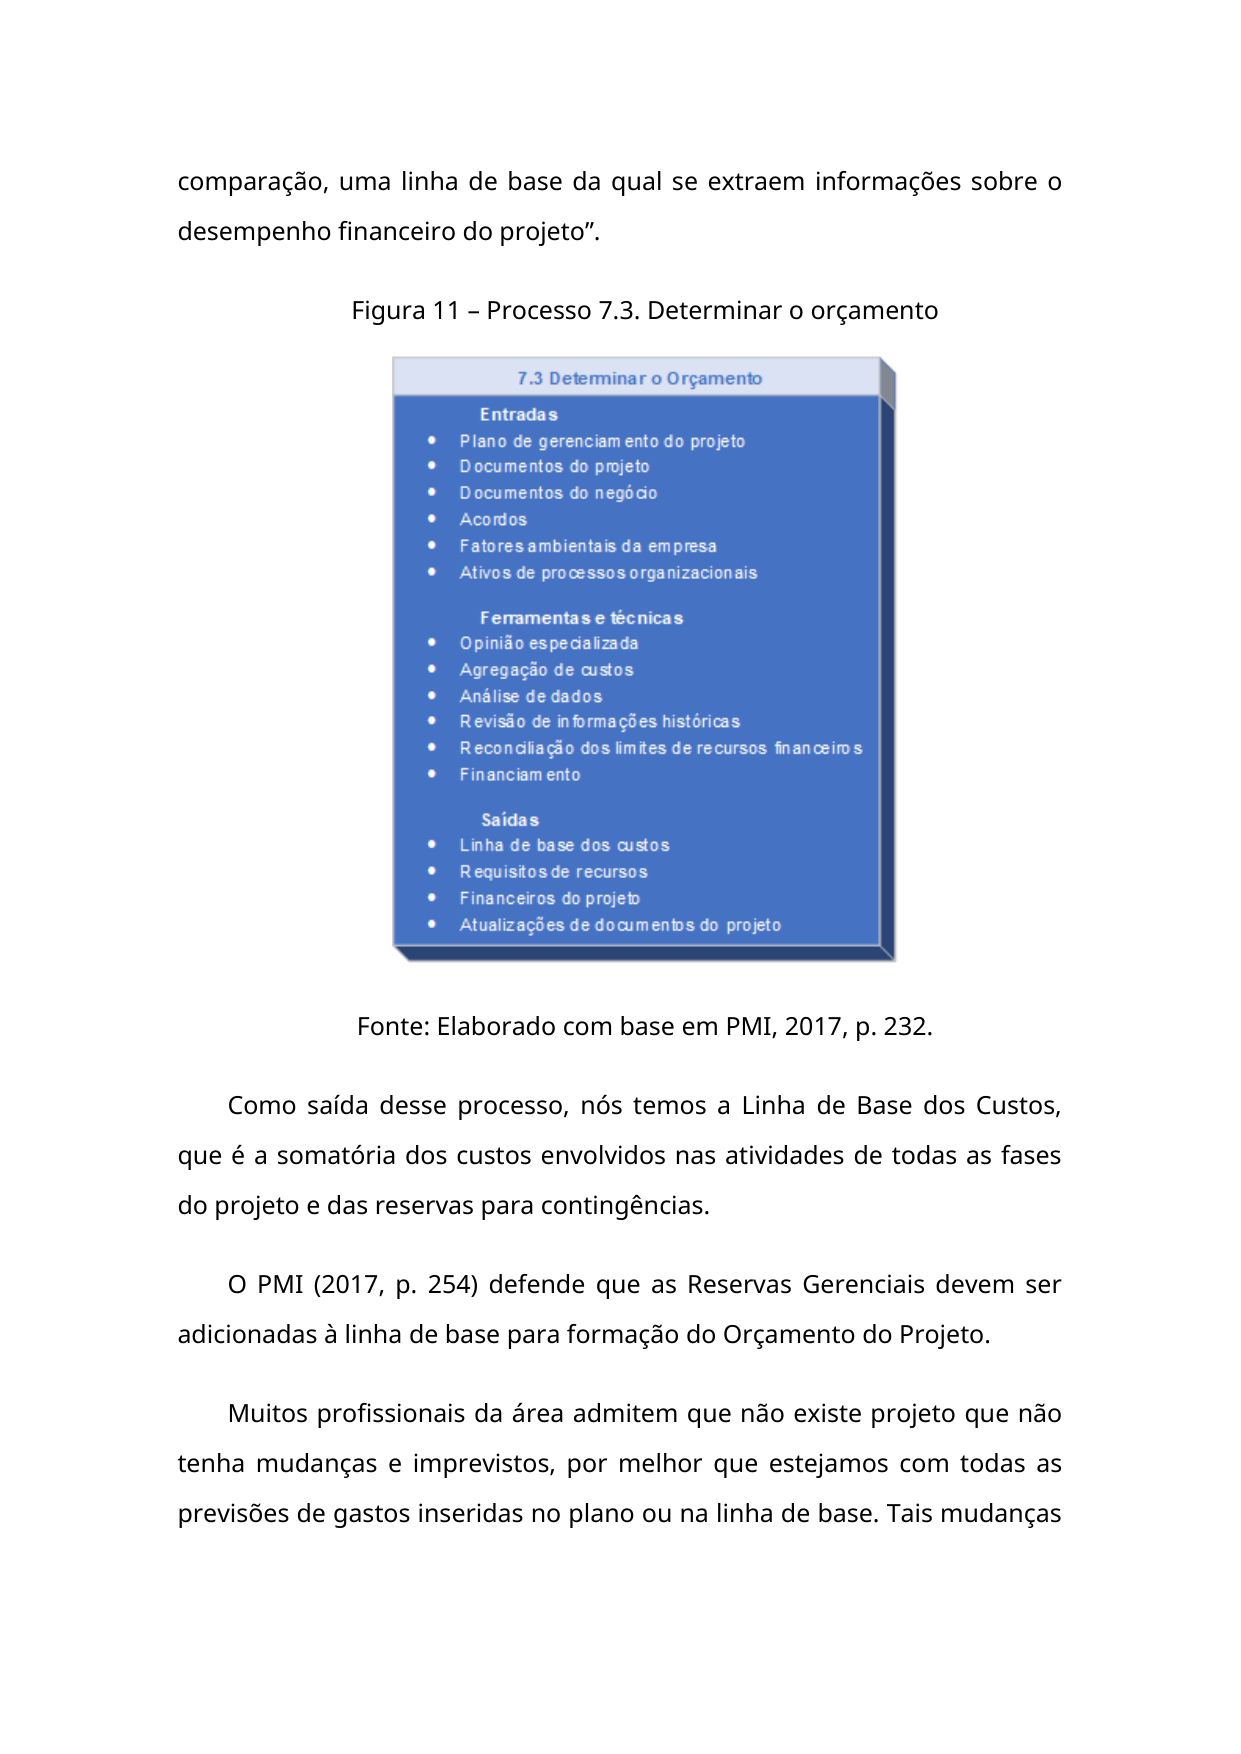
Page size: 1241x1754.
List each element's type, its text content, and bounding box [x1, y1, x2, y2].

text Figura 11 – Processo 7.3. Determinar o orçamento [177, 277, 1063, 327]
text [177, 148, 1063, 248]
text Como saída desse processo, nós temos a Linha de Base dos Custos, que é a somatória dos custos envolvidos nas atividades de todas as fases do projeto e das reservas para contingências. [177, 1072, 1063, 1222]
text Fonte: Elaborado com base em PMI, 2017, p. 232. [177, 993, 1063, 1043]
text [177, 1380, 1063, 1530]
picture [392, 356, 899, 964]
text O PMI (2017, p. 254) defende que as Reservas Gerenciais devem ser adicionadas à linha de base para formação do Orçamento do Projeto. [177, 1251, 1063, 1351]
